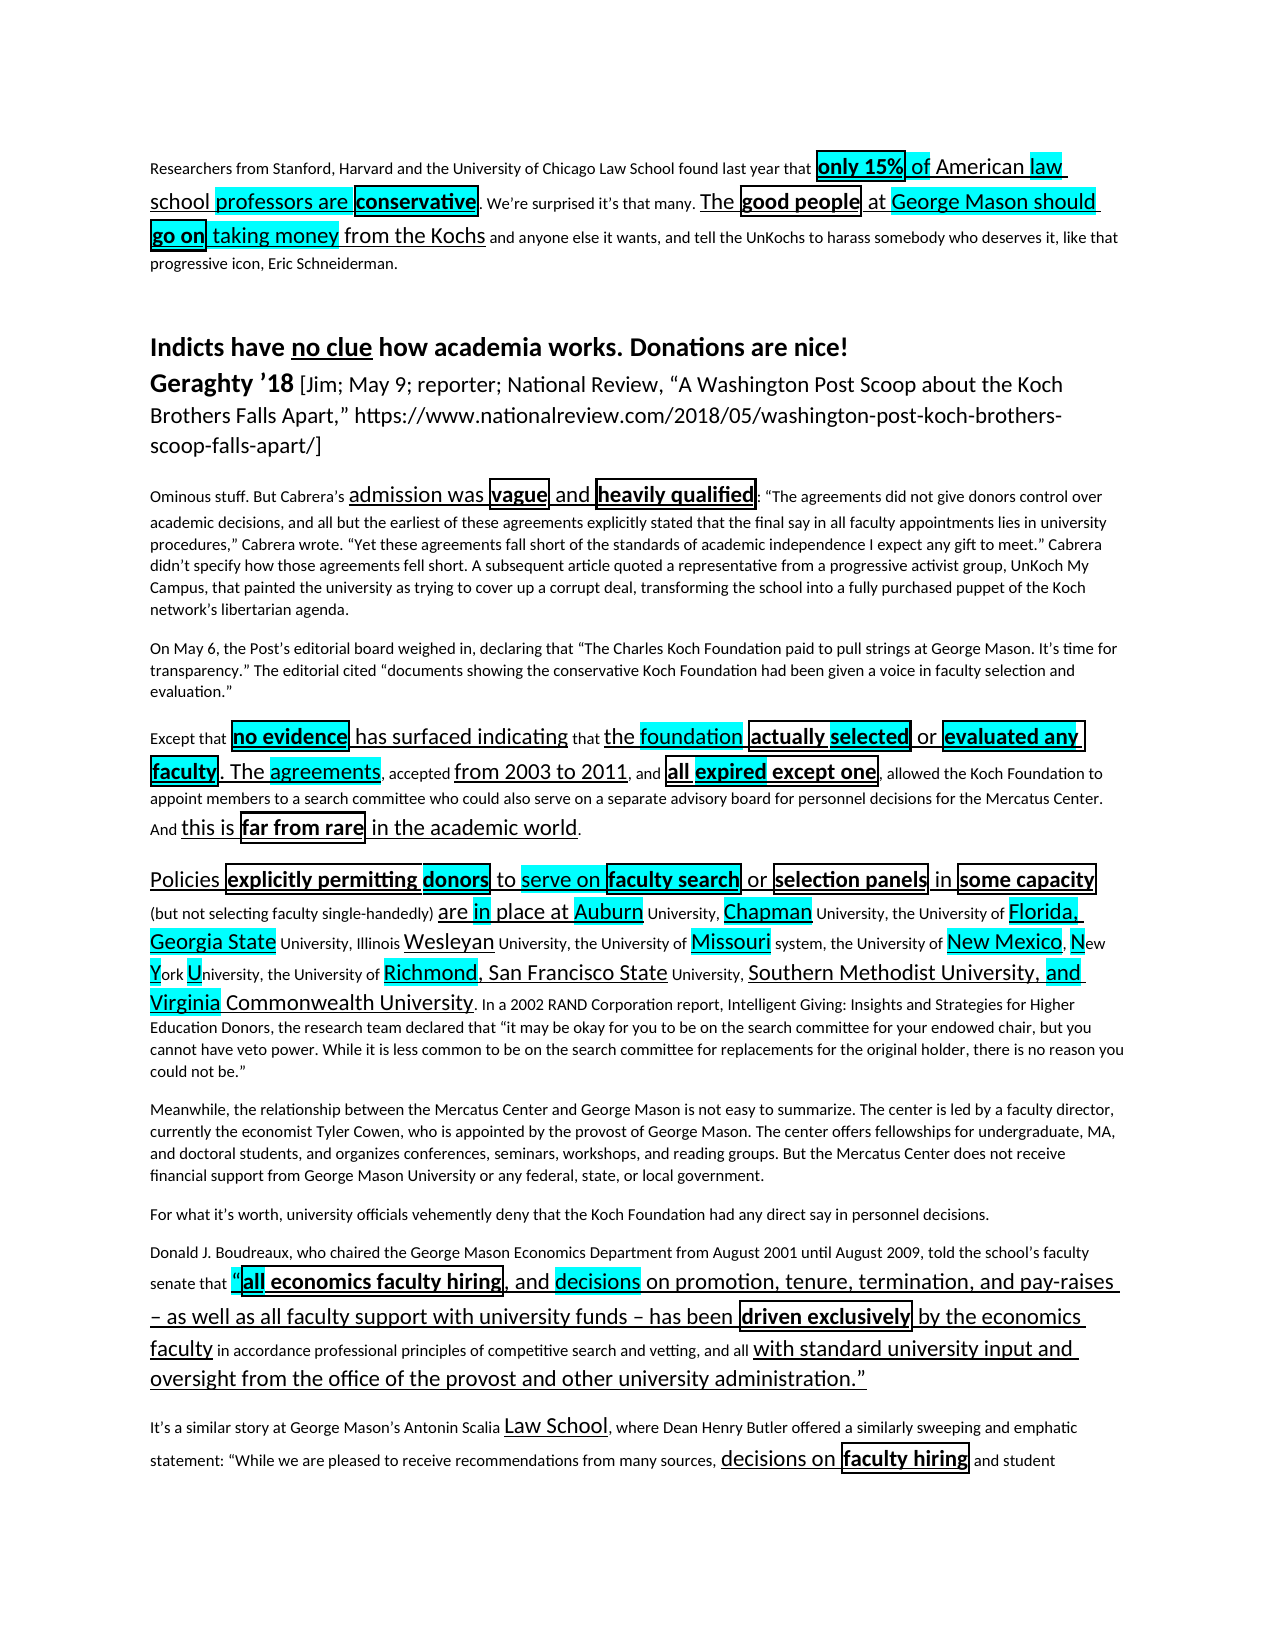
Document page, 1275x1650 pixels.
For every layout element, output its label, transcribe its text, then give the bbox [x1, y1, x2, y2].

subtitle Indicts have no clue how academia works. Donations are nice! [150, 330, 1125, 363]
text Researchers from Stanford, Harvard and the University of Chicago Law School found last year that only 15% of American law school professors are conservative. We’re surprised it’s that many. The good people at George Mason should go on taking money from the Kochs and anyone else it wants, and tell the UnKochs to harass somebody who deserves it, like that progressive icon, Eric Schneiderman. [150, 150, 1125, 273]
text Ominous stuff. But Cabrera’s admission was vague and heavily qualified: “The agreements did not give donors control over academic decisions, and all but the earliest of these agreements explicitly stated that the final say in all faculty appointments lies in university procedures,” Cabrera wrote. “Yet these agreements fall short of the standards of academic independence I expect any gift to meet.” Cabrera didn’t specify how those agreements fell short. A subsequent article quoted a representative from a progressive activist group, UnKoch My Campus, that painted the university as trying to cover up a corrupt deal, transforming the school into a fully purchased puppet of the Koch network’s libertarian agenda. [150, 478, 1125, 620]
text Donald J. Boudreaux, who chaired the George Mason Economics Department from August 2001 until August 2009, told the school’s faculty senate that “all economics faculty hiring, and decisions on promotion, tenure, termination, and pay-raises – as well as all faculty support with university funds – has been driven exclusively by the economics faculty in accordance professional principles of competitive search and vetting, and all with standard university input and oversight from the office of the provost and other university administration.” [150, 1242, 1125, 1392]
text Except that no evidence has surfaced indicating that the foundation actually selected or evaluated any faculty. The agreements, accepted from 2003 to 2011, and all expired except one, allowed the Koch Foundation to appoint members to a search committee who could also serve on a separate advisory board for personnel decisions for the Mercatus Center. And this is far from rare in the academic world. [150, 720, 1125, 844]
text For what it’s worth, university officials vehemently deny that the Koch Foundation had any direct say in personnel decisions. [150, 1204, 1125, 1224]
text On May 6, the Post’s editorial board weighed in, declaring that “The Charles Koch Foundation paid to pull strings at George Mason. It’s time for transparency.” The editorial cited “documents showing the conservative Koch Foundation had been given a voice in faculty selection and evaluation.” [150, 638, 1125, 702]
text Geraghty ’18 [Jim; May 9; reporter; National Review, “A Washington Post Scoop about the Koch Brothers Falls Apart,” https://www.nationalreview.com/2018/05/washington-post-koch-brothers-scoop-falls-apart/] [150, 366, 1125, 459]
text Policies explicitly permitting donors to serve on faculty search or selection panels in some capacity (but not selecting faculty single-handedly) are in place at Auburn University, Chapman University, the University of Florida, Georgia State University, Illinois Wesleyan University, the University of Missouri system, the University of New Mexico, New York University, the University of Richmond, San Francisco State University, Southern Methodist University, and Virginia Commonwealth University. In a 2002 RAND Corporation report, Intelligent Giving: Insights and Strategies for Higher Education Donors, the research team declared that “it may be okay for you to be on the search committee for your endowed chair, but you cannot have veto power. While it is less common to be on the search committee for replacements for the original holder, there is no reason you could not be.” [150, 863, 1125, 1081]
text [150, 1411, 1125, 1474]
text Meanwhile, the relationship between the Mercatus Center and George Mason is not easy to summarize. The center is led by a faculty director, currently the economist Tyler Cowen, who is appointed by the provost of George Mason. The center offers fellowships for undergraduate, MA, and doctoral students, and organizes conferences, seminars, workshops, and reading groups. But the Mercatus Center does not receive financial support from George Mason University or any federal, state, or local government. [150, 1100, 1125, 1186]
